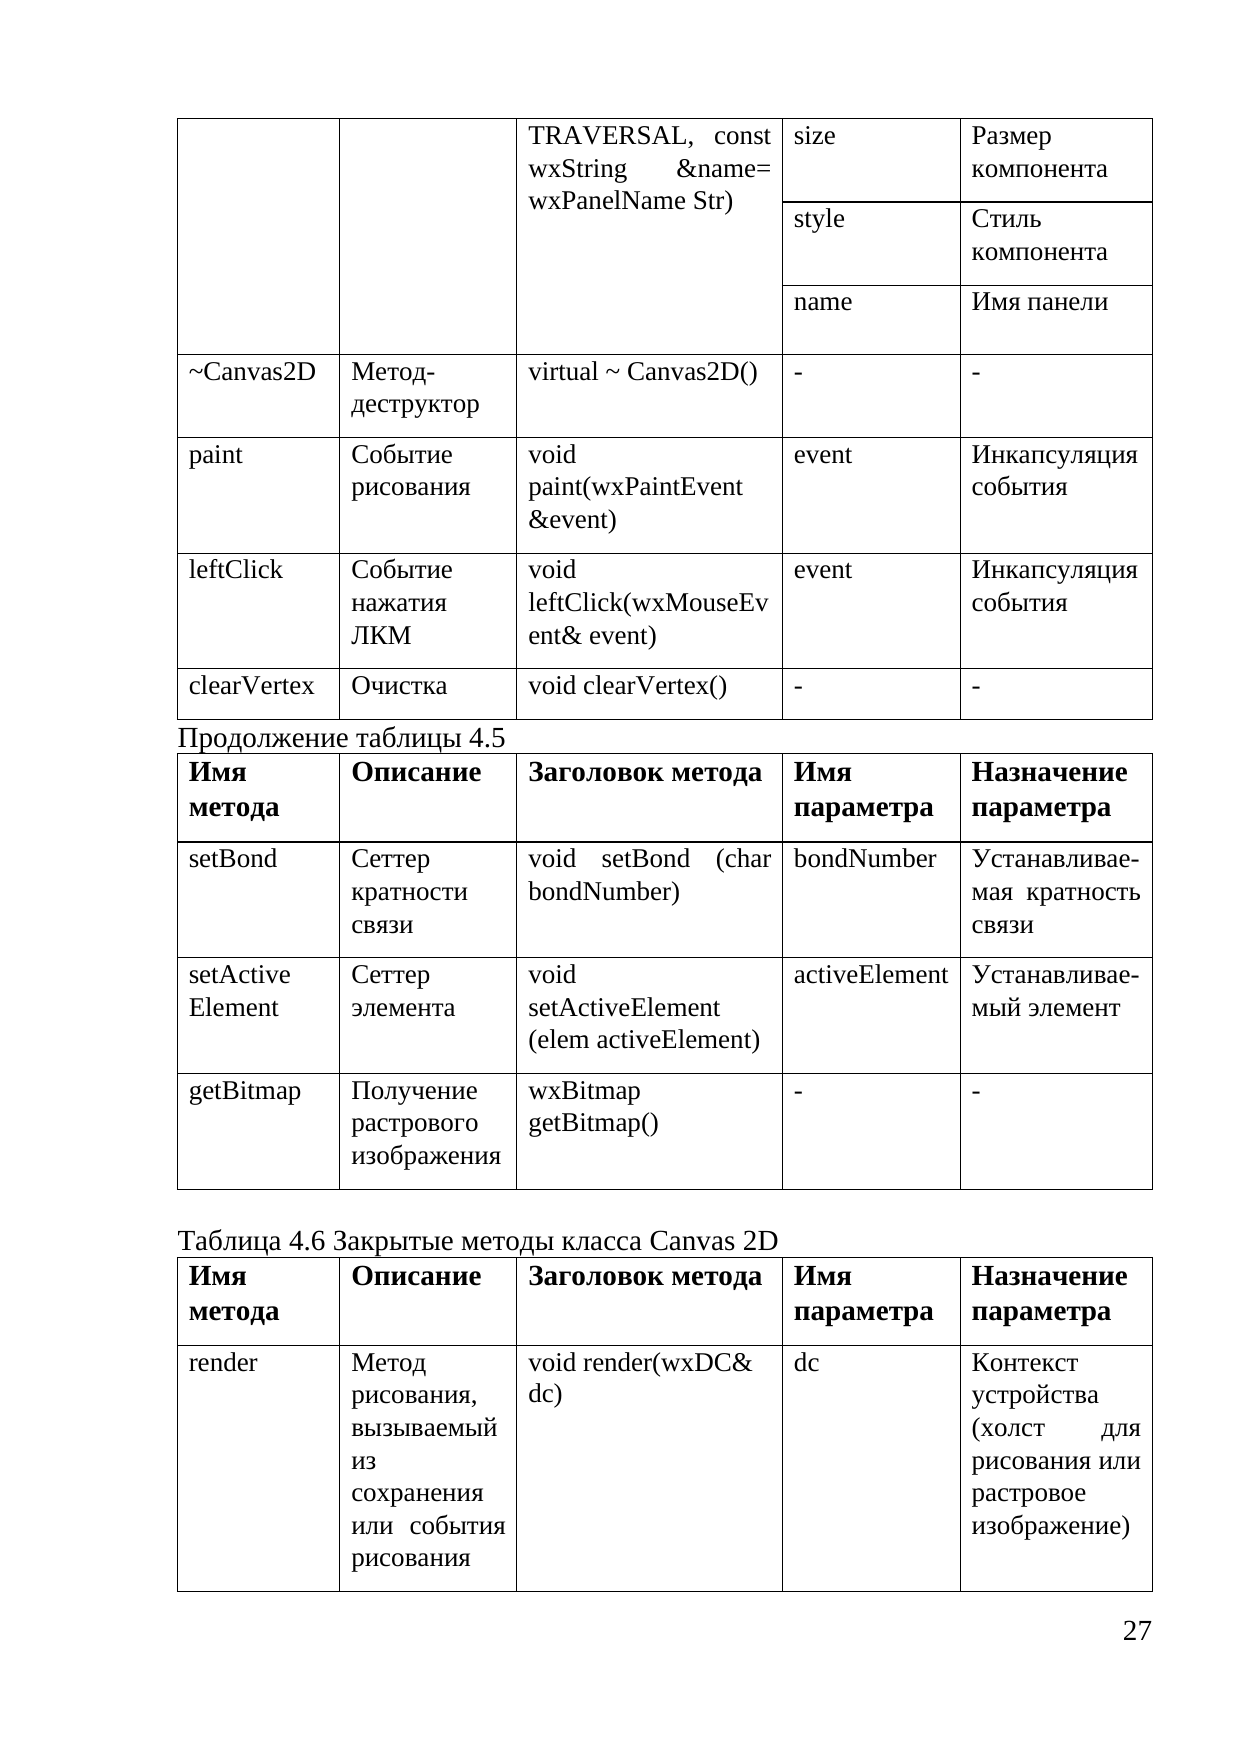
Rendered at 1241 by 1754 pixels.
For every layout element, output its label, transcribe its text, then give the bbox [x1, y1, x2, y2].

table_cell name [783, 286, 960, 354]
table_header Заголовок метода [517, 754, 782, 841]
table_cell setActive Element [178, 958, 339, 1073]
table_cell Устанавливае-мая кратность связи [961, 843, 1152, 957]
table_cell - [783, 355, 960, 437]
table_cell Устанавливае-мый элемент [961, 958, 1152, 1073]
table_cell Сеттер кратности связи [340, 843, 516, 957]
table_cell activeElement [783, 958, 960, 1073]
table_cell Контекст устройства (холст для рисования или растровое изображение) [961, 1346, 1152, 1591]
table_cell size [783, 119, 960, 201]
table_cell paint [178, 438, 339, 552]
table_cell Имя панели [961, 286, 1152, 354]
table_cell - [961, 669, 1152, 719]
table_cell void paint(wxPaintEvent &event) [517, 438, 782, 552]
table_cell - [783, 669, 960, 719]
table_cell Очистка [340, 669, 516, 719]
table_header Описание [340, 1258, 516, 1345]
table_cell void leftClick(wxMouseEvent& event) [517, 554, 782, 668]
table_cell Получение растрового изображения [340, 1074, 516, 1189]
table_cell bondNumber [783, 843, 960, 957]
table_header Имя параметра [783, 754, 960, 841]
table_cell dc [783, 1346, 960, 1591]
table_cell Инкапсуляция события [961, 438, 1152, 552]
table_header Описание [340, 754, 516, 841]
table_cell wxBitmap getBitmap() [517, 1074, 782, 1189]
table_cell Стиль компонента [961, 203, 1152, 284]
table_cell event [783, 554, 960, 668]
table_cell void setBond (char bondNumber) [517, 843, 782, 957]
table_cell virtual ~ Canvas2D() [517, 355, 782, 437]
table_cell - [783, 1074, 960, 1189]
table_cell Событие рисования [340, 438, 516, 552]
table_cell setBond [178, 843, 339, 957]
table_header Имя параметра [783, 1258, 960, 1345]
table_cell void setActiveElement (elem activeElement) [517, 958, 782, 1073]
table_cell leftClick [178, 554, 339, 668]
table_header Имя метода [178, 1258, 339, 1345]
text Таблица 4.6 Закрытые методы класса Canvas 2D [177, 1223, 1152, 1257]
table_cell Сеттер элемента [340, 958, 516, 1073]
table_cell - [961, 355, 1152, 437]
table_cell Метод рисования, вызываемый из сохранения или события рисования [340, 1346, 516, 1591]
table_cell event [783, 438, 960, 552]
table_cell - [961, 1074, 1152, 1189]
table_cell void render(wxDC& dc) [517, 1346, 782, 1591]
table_cell Событие нажатия ЛКМ [340, 554, 516, 668]
table_cell void clearVertex() [517, 669, 782, 719]
table_header Заголовок метода [517, 1258, 782, 1345]
table_header Имя метода [178, 754, 339, 841]
text Продолжение таблицы 4.5 [177, 720, 1152, 753]
table_header Назначение параметра [961, 1258, 1152, 1345]
table_cell render [178, 1346, 339, 1591]
table_cell Метод-деструктор [340, 355, 516, 437]
table_cell ~Canvas2D [178, 355, 339, 437]
table_cell Инкапсуляция события [961, 554, 1152, 668]
table_header Назначение параметра [961, 754, 1152, 841]
table_cell style [783, 203, 960, 284]
table_cell getBitmap [178, 1074, 339, 1189]
table_cell clearVertex [178, 669, 339, 719]
table_cell Размер компонента [961, 119, 1152, 201]
